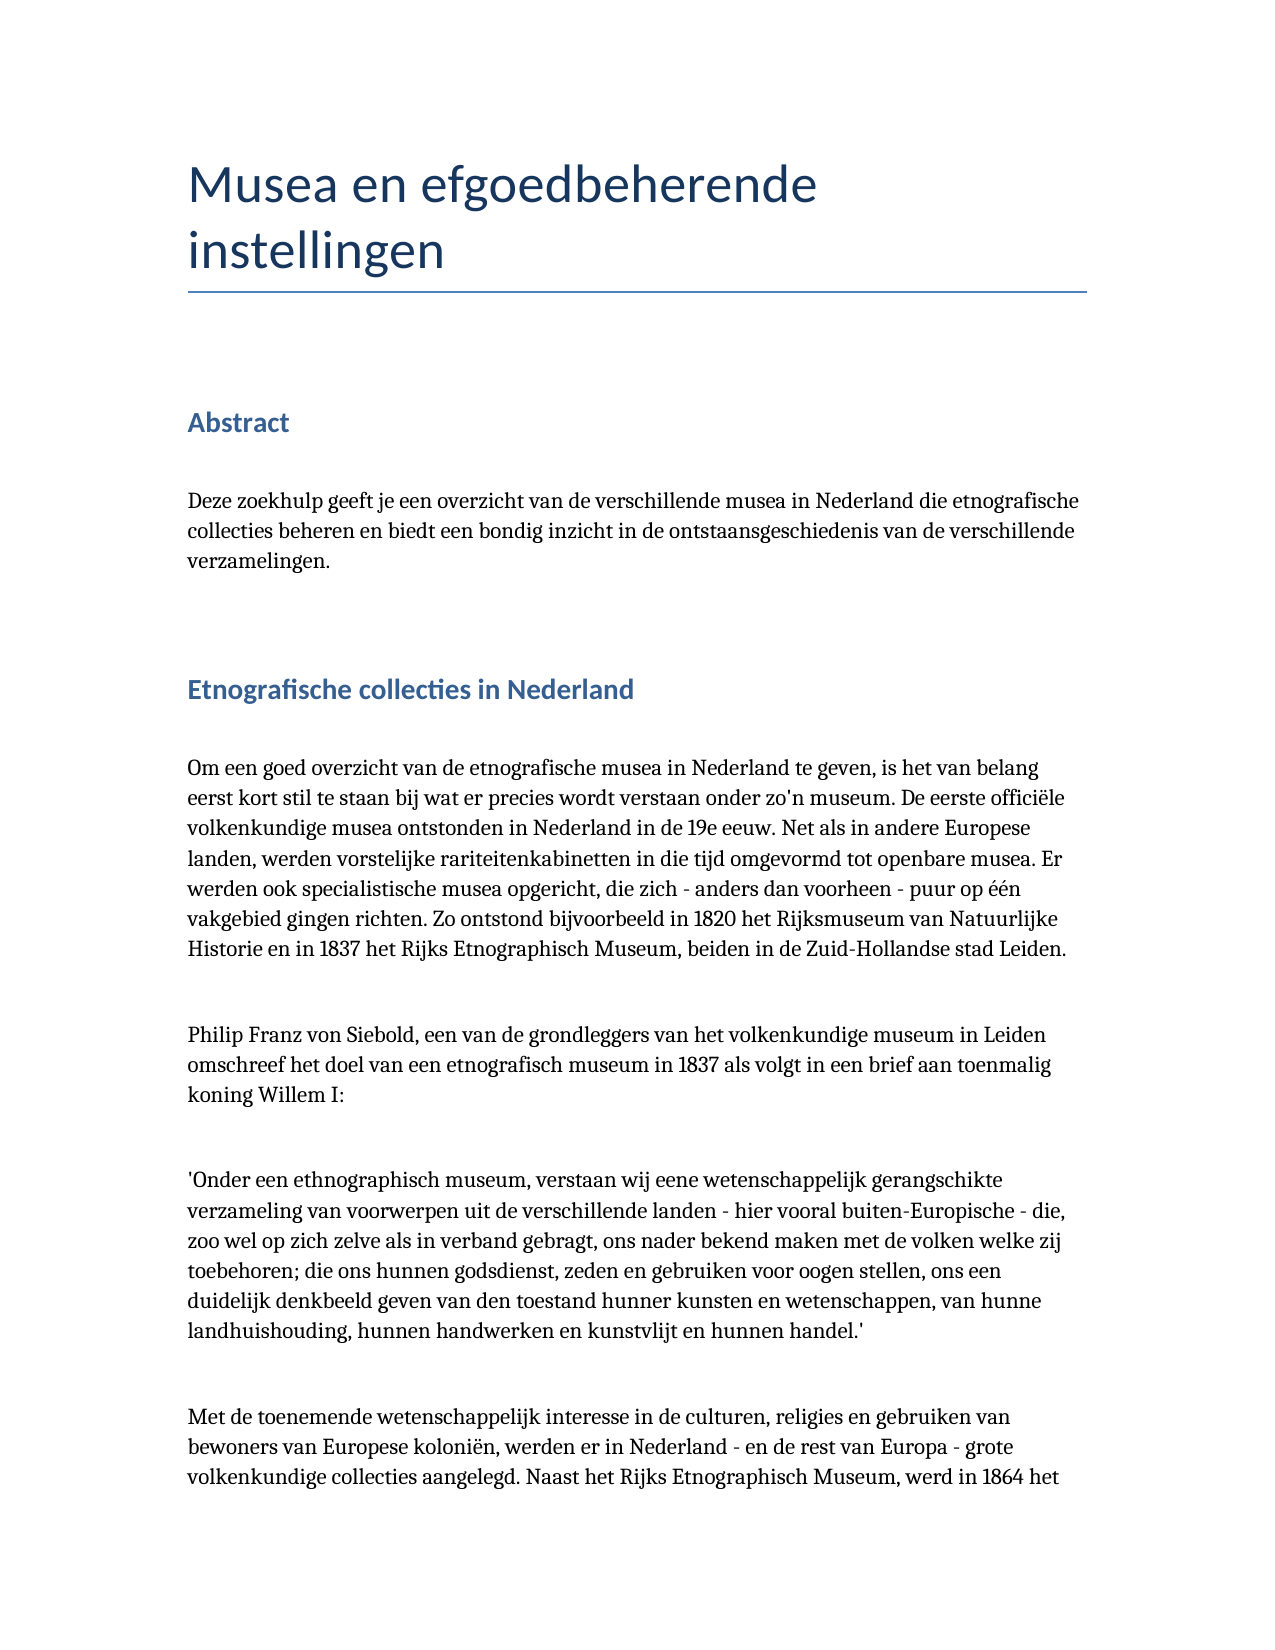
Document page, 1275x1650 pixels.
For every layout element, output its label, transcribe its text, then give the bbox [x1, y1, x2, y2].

text Philip Franz von Siebold, een van de grondleggers van het volkenkundige museum in Leiden omschreef het doel van een etnografisch museum in 1837 als volgt in een brief aan toenmalig koning Willem I: [187, 1021, 1087, 1108]
text Om een goed overzicht van de etnografische musea in Nederland te geven, is het van belang eerst kort stil te staan bij wat er precies wordt verstaan onder zo'n museum. De eerste officiële volkenkundige musea ontstonden in Nederland in de 19e eeuw. Net als in andere Europese landen, werden vorstelijke rariteitenkabinetten in die tijd omgevormd tot openbare musea. Er werden ook specialistische musea opgericht, die zich - anders dan voorheen - puur op één vakgebied gingen richten. Zo ontstond bijvoorbeeld in 1820 het Rijksmuseum van Natuurlijke Historie en in 1837 het Rijks Etnographisch Museum, beiden in de Zuid-Hollandse stad Leiden. [187, 755, 1087, 962]
subtitle Abstract [187, 404, 1087, 440]
subtitle Etnografische collecties in Nederland [187, 671, 1087, 707]
text 'Onder een ethnographisch museum, verstaan wij eene wetenschappelijk gerangschikte verzameling van voorwerpen uit de verschillende landen - hier vooral buiten-Europische - die, zoo wel op zich zelve als in verband gebragt, ons nader bekend maken met de volken welke zij toebehoren; die ons hunnen godsdienst, zeden en gebruiken voor oogen stellen, ons een duidelijk denkbeeld geven van den toestand hunner kunsten en wetenschappen, van hunne landhuishouding, hunnen handwerken en kunstvlijt en hunnen handel.' [187, 1167, 1087, 1345]
title Musea en efgoedbeherende instellingen [187, 150, 1087, 293]
text Deze zoekhulp geeft je een overzicht van de verschillende musea in Nederland die etnografische collecties beheren en biedt een bondig inzicht in de ontstaansgeschiedenis van de verschillende verzamelingen. [187, 488, 1087, 574]
